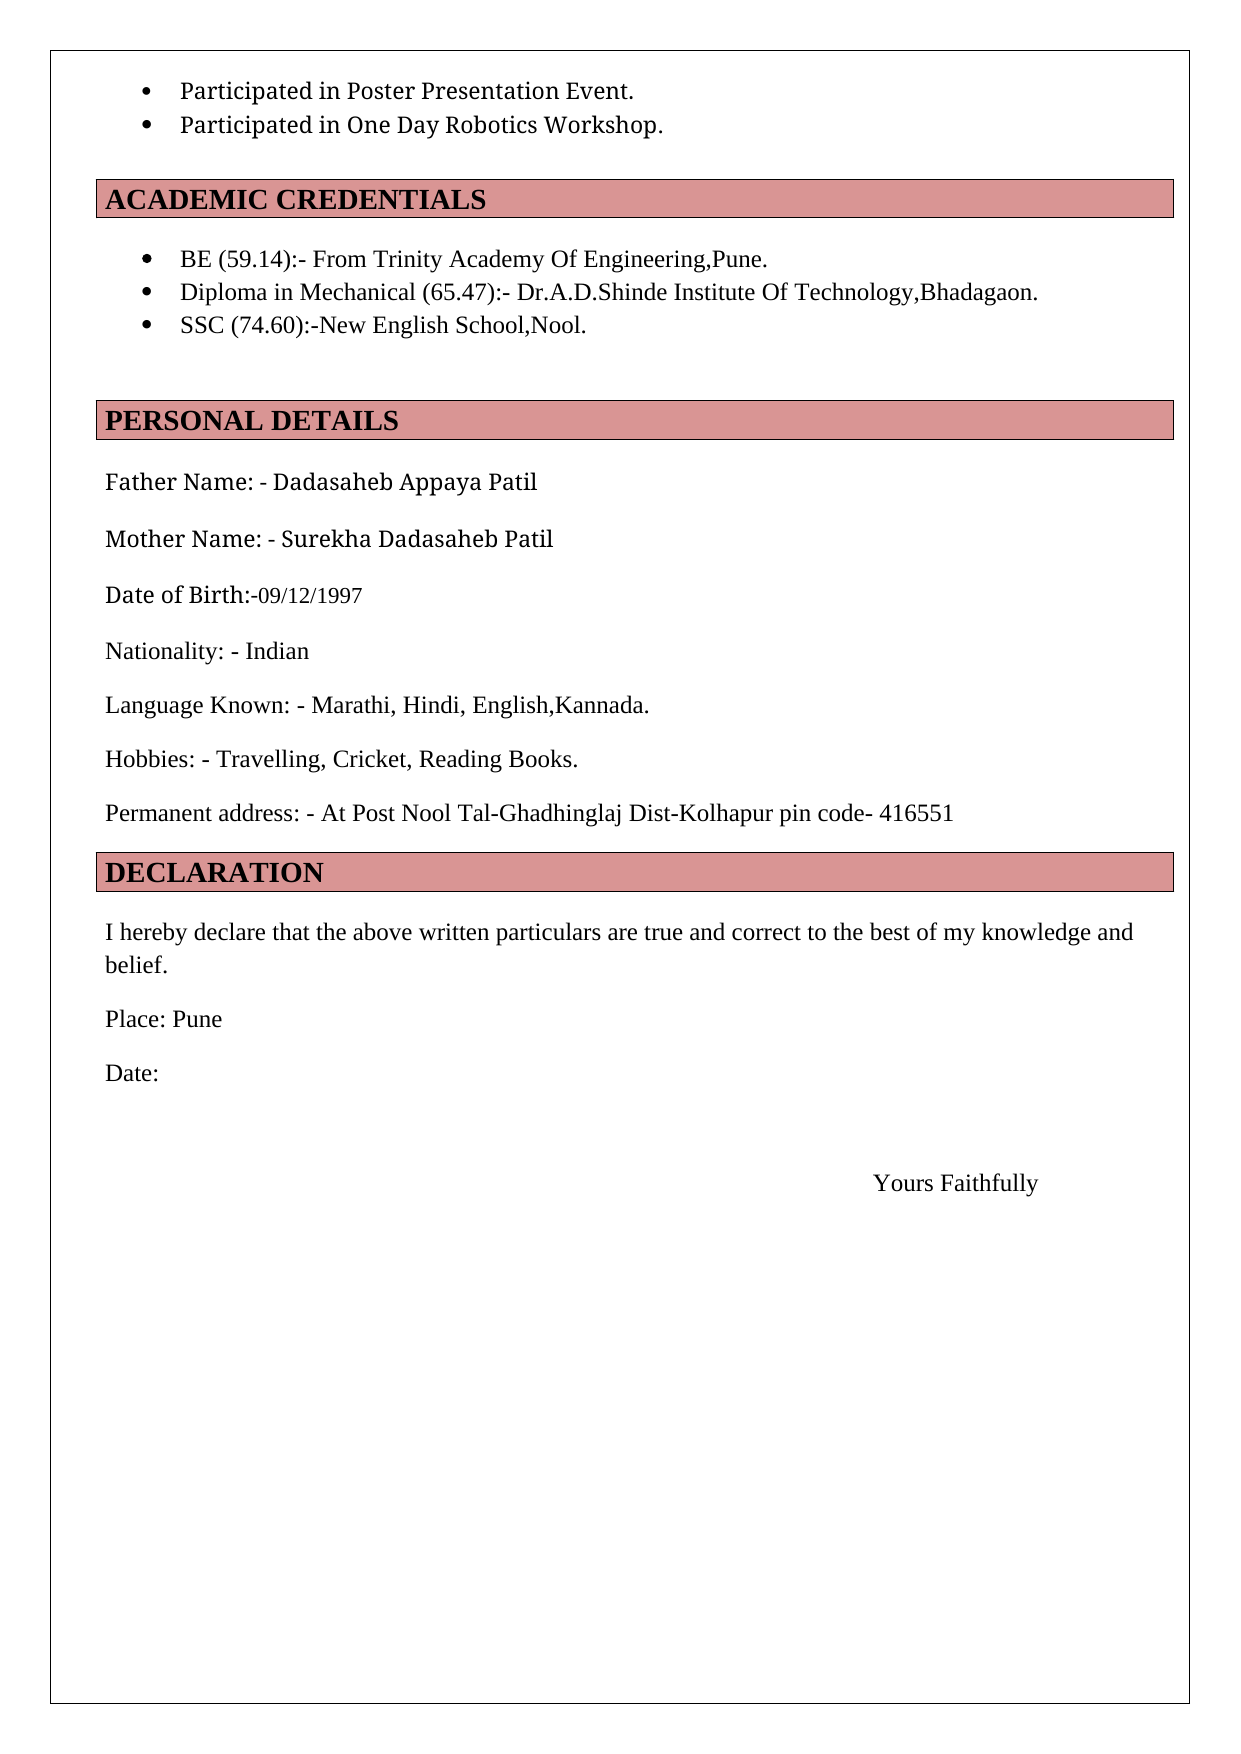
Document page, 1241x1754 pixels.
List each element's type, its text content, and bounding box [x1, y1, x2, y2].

text Mother Name: - Surekha Dadasaheb Patil [105, 522, 1165, 554]
text Nationality: - Indian [105, 636, 1165, 665]
text Date of Birth:-09/12/1997 [105, 579, 1165, 611]
text DECLARATION [97, 853, 1173, 891]
text Hobbies: - Travelling, Cricket, Reading Books. [105, 744, 1165, 772]
text Permanent address: - At Post Nool Tal-Ghadhinglaj Dist-Kolhapur pin code- 416551 [105, 798, 1165, 826]
list BE (59.14):- From Trinity Academy Of Engineering,Pune. [142, 244, 1165, 273]
text Father Name: - Dadasaheb Appaya Patil [105, 466, 1165, 497]
text ACADEMIC CREDENTIALS [97, 180, 1173, 217]
list SSC (74.60):-New English School,Nool. [142, 310, 1165, 339]
list Participated in Poster Presentation Event. [142, 75, 1140, 106]
text I hereby declare that the above written particulars are true and correct to the best of my knowledge and belief. [105, 917, 1140, 979]
list Diploma in Mechanical (65.47):- Dr.A.D.Shinde Institute Of Technology,Bhadagaon. [142, 277, 1165, 306]
text PERSONAL DETAILS [97, 401, 1173, 439]
list Participated in One Day Robotics Workshop. [142, 109, 1140, 141]
text Date: [105, 1058, 1165, 1087]
text Place: Pune [105, 1004, 1165, 1033]
text Yours Faithfully [105, 1168, 1165, 1197]
text Language Known: - Marathi, Hindi, English,Kannada. [105, 690, 1165, 719]
